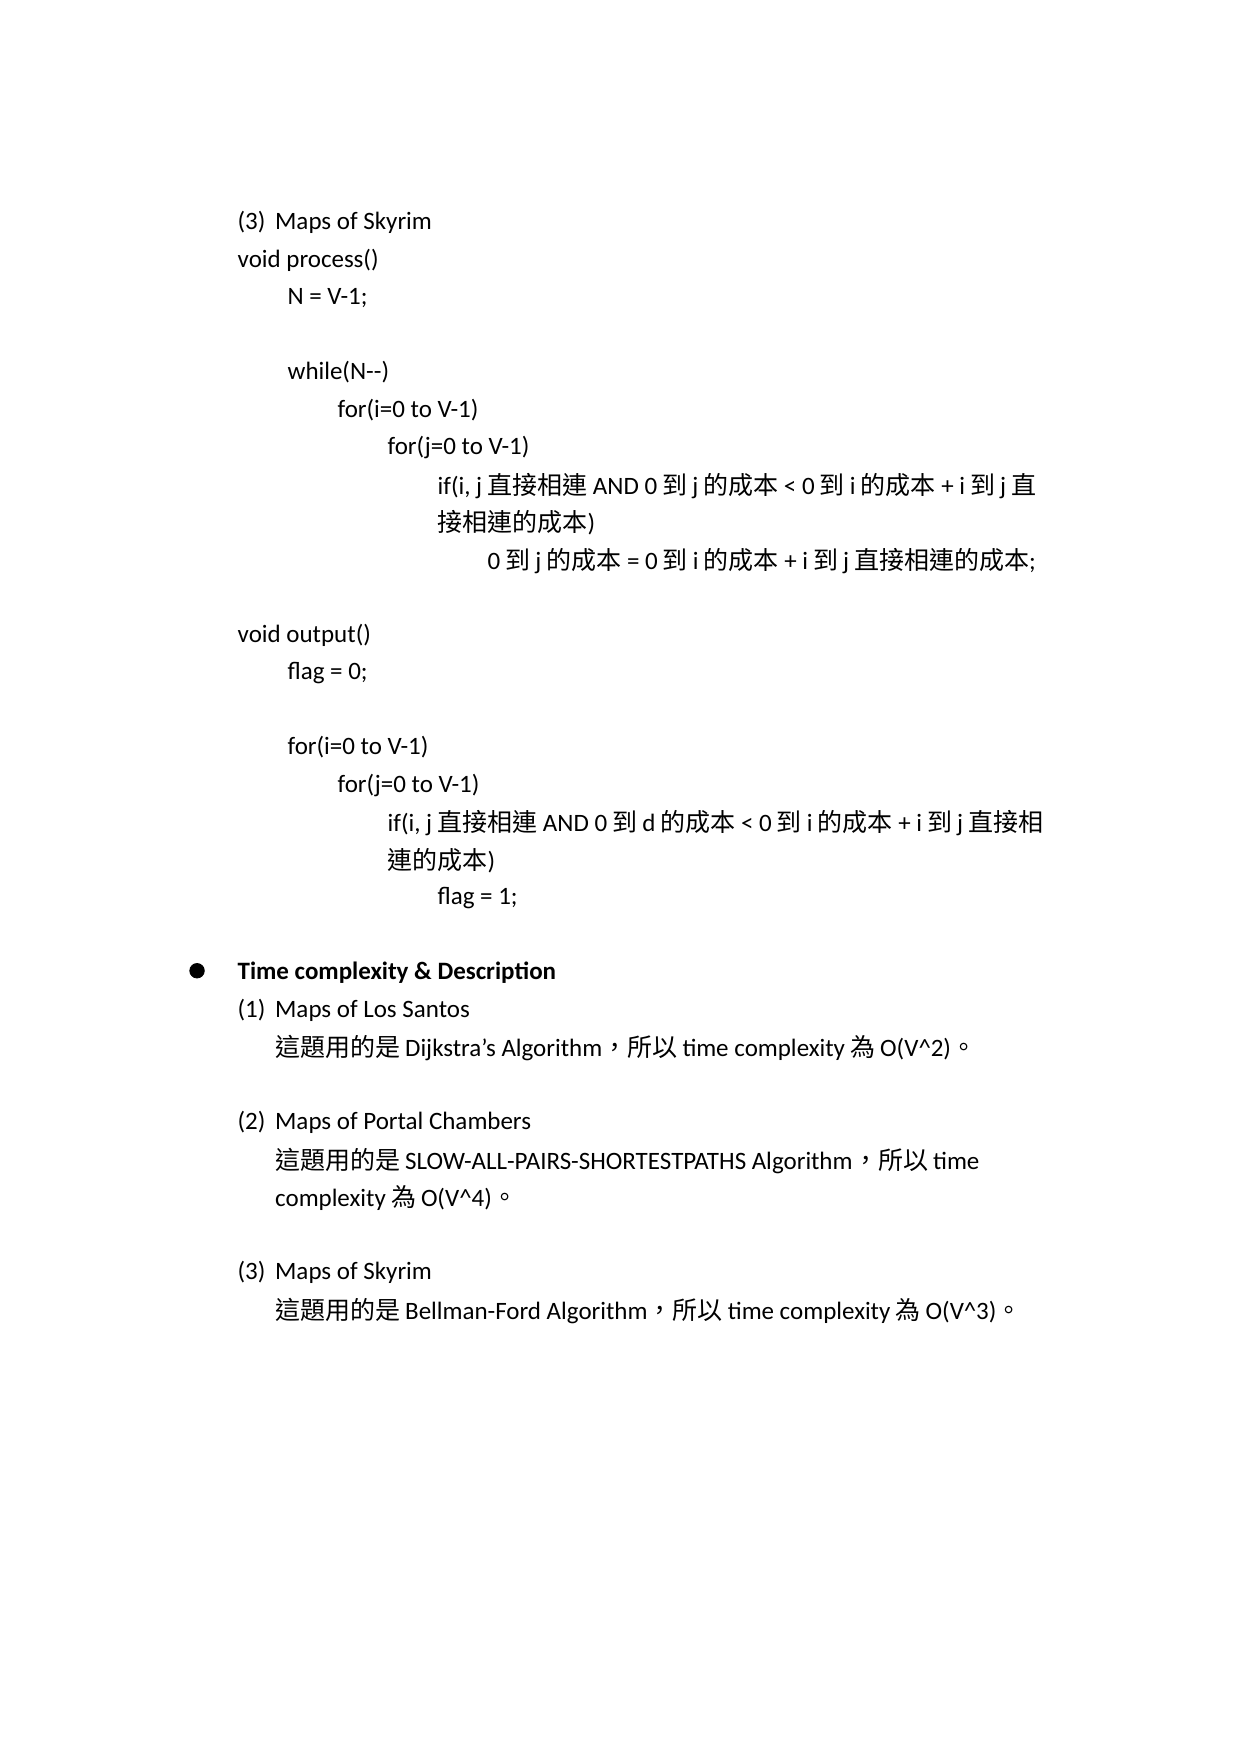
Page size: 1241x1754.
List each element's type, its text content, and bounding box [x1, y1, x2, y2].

text void output() [237, 614, 1053, 652]
text for(i=0 to V-1) [237, 727, 1053, 764]
list Time complexity & Description [187, 952, 1053, 989]
text flag = 1; [387, 877, 1053, 914]
list 這題用的是SLOW-ALL-PAIRS-SHORTESTPATHS Algorithm，所以time complexity為O(V^4)。 [275, 1139, 1053, 1214]
list for(j=0 to V-1) [237, 427, 1053, 464]
list Maps of Portal Chambers [237, 1102, 1053, 1139]
list for(i=0 to V-1) [237, 389, 1053, 427]
list void process() [237, 239, 1053, 277]
list 0到j的成本 = 0到i的成本 + i到j直接相連的成本; [487, 539, 1053, 577]
text for(j=0 to V-1) [237, 764, 1053, 802]
text flag = 0; [237, 652, 1053, 689]
list 這題用的是Bellman-Ford Algorithm，所以time complexity為O(V^3)。 [275, 1289, 1053, 1327]
list Maps of Los Santos [237, 989, 1053, 1027]
list if(i, j直接相連 AND 0到j的成本 < 0到i的成本 + i到j直接相連的成本) [437, 464, 1053, 539]
list while(N--) [237, 352, 1053, 389]
list N = V-1; [237, 277, 1053, 314]
text if(i, j直接相連 AND 0到d的成本 < 0到i的成本 + i到j直接相連的成本) [387, 802, 1053, 877]
list 這題用的是Dijkstra’s Algorithm，所以time complexity為O(V^2)。 [275, 1027, 1053, 1064]
list Maps of Skyrim [237, 202, 1053, 239]
list Maps of Skyrim [237, 1252, 1053, 1289]
